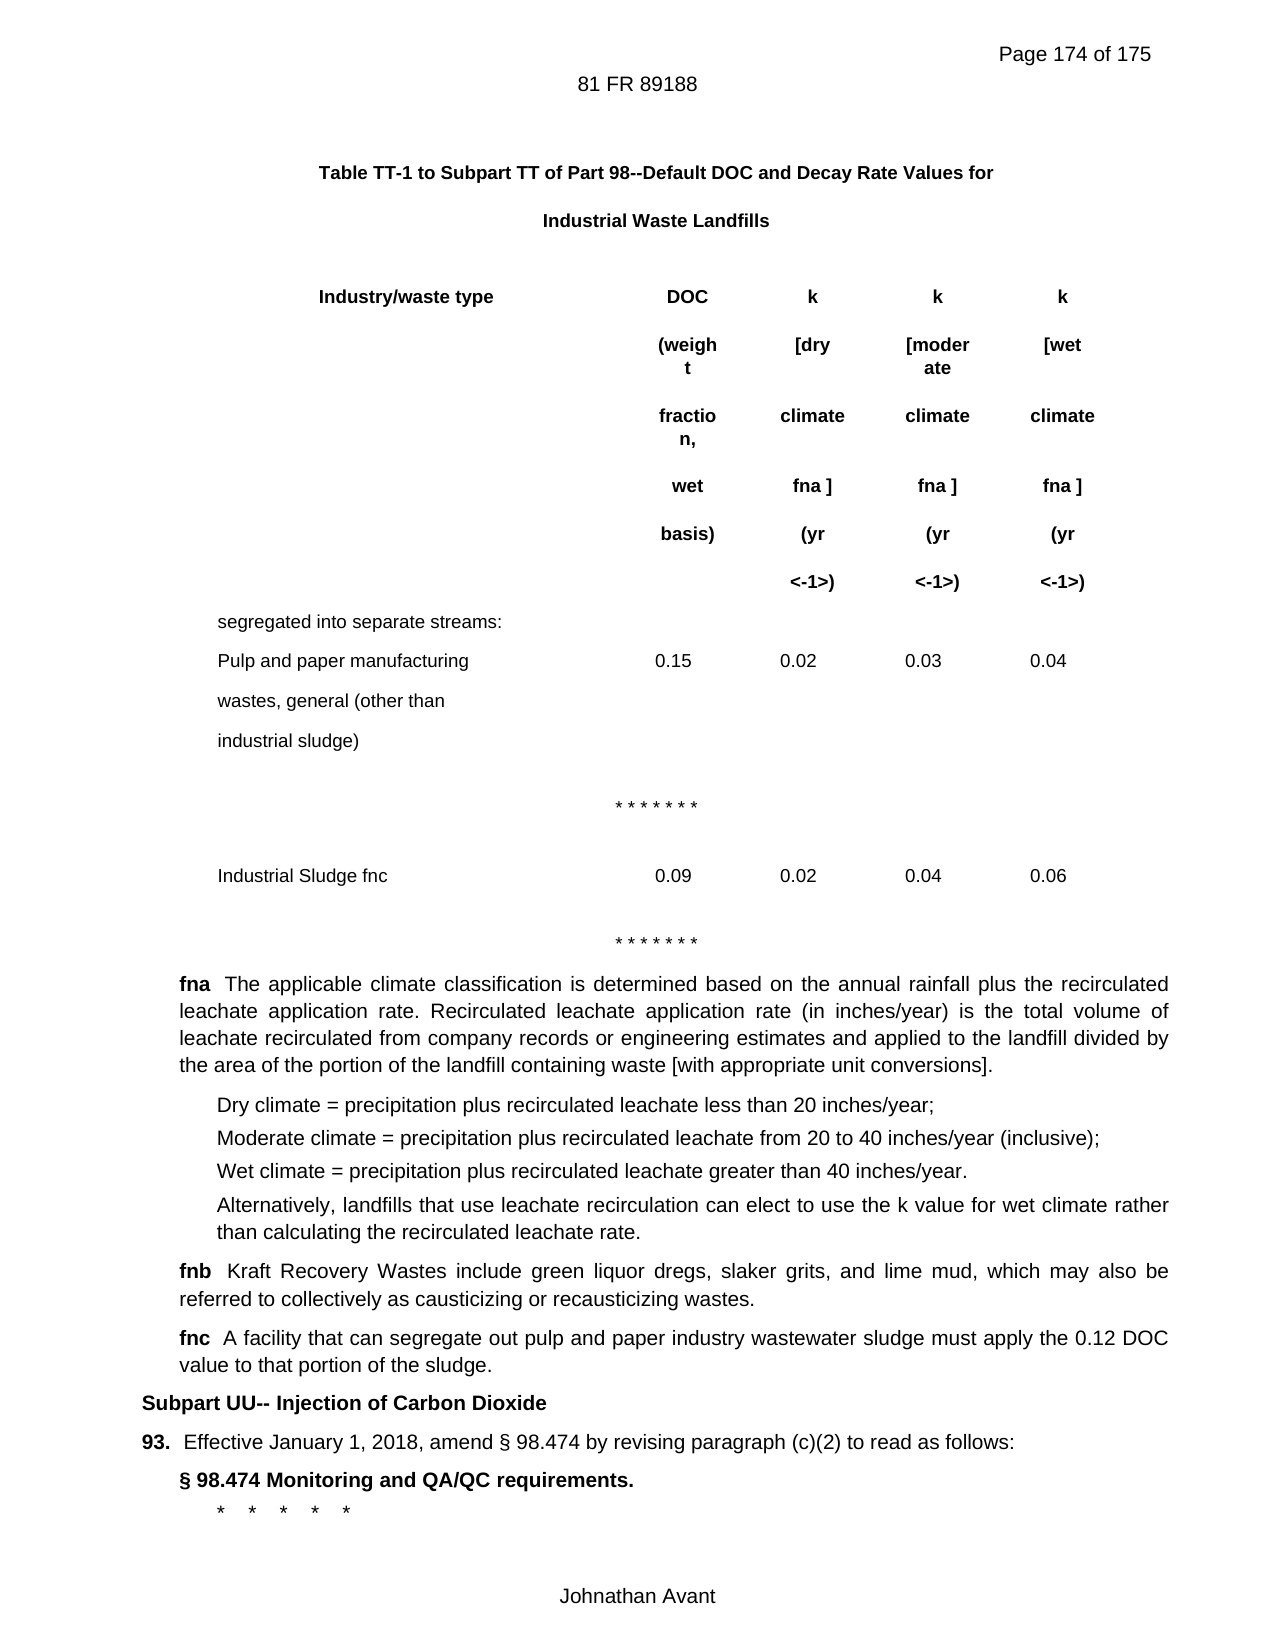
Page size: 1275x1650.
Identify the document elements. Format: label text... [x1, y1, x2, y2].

text fnc A facility that can segregate out pulp and paper industry wastewater sludge must apply the 0.12 DOC value to that portion of the sludge. [179, 1323, 1171, 1377]
text fnb Kraft Recovery Wastes include green liquor dregs, slaker grits, and lime mud, which may also be referred to collectively as causticizing or recausticizing wastes. [179, 1256, 1171, 1310]
list on Dioxide [142, 1389, 1171, 1414]
text Alternatively, landfills that use leachate recirculation can elect to use the k value for wet climate rather than calculating the recirculated leachate rate. [217, 1189, 1171, 1244]
text * * * * * [217, 1498, 1171, 1525]
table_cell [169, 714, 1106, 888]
text Dry climate = precipitation plus recirculated leachate less than 20 inches/year; [217, 1089, 1171, 1117]
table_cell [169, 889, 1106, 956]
text Moderate climate = precipitation plus recirculated leachate from 20 to 40 inches/year (inclusive); [217, 1123, 1171, 1150]
list requirements. [179, 1467, 1171, 1492]
text fna The applicable climate classification is determined based on the annual rainfall plus the recirculated leachate application rate. Recirculated leachate application rate (in inches/year) is the total volume of leachate recirculated from company records or engineering estimates and applied to the landfill divided by the area of the portion of the landfill containing waste [with appropriate unit conversions]. [179, 969, 1171, 1077]
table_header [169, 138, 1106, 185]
list Effective January 1, 2018, amend § 98.474 by revising paragraph (c)(2) to read as follows: [142, 1427, 1171, 1454]
text Wet climate = precipitation plus recirculated leachate greater than 40 inches/year. [217, 1156, 1171, 1183]
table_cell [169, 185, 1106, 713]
